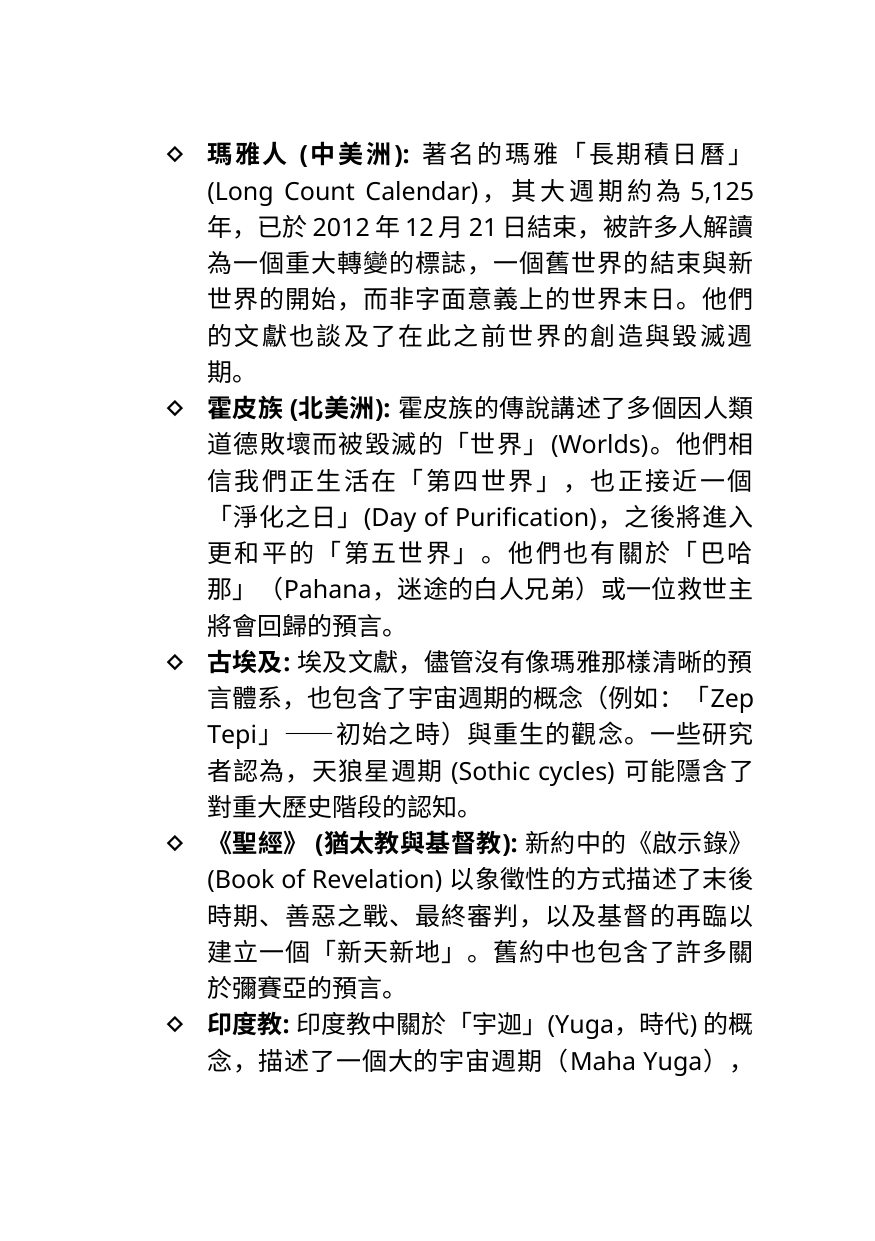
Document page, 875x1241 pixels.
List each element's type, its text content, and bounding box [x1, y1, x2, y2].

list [163, 1005, 754, 1077]
list 霍皮族 (北美洲): 霍皮族的傳說講述了多個因人類道德敗壞而被毀滅的「世界」(Worlds)。他們相信我們正生活在「第四世界」，也正接近一個「淨化之日」(Day of Purification)，之後將進入更和平的「第五世界」。他們也有關於「巴哈那」（Pahana，迷途的白人兄弟）或一位救世主將會回歸的預言。 [163, 389, 754, 642]
list 古埃及: 埃及文獻，儘管沒有像瑪雅那樣清晰的預言體系，也包含了宇宙週期的概念（例如：「Zep Tepi」——初始之時）與重生的觀念。一些研究者認為，天狼星週期 (Sothic cycles) 可能隱含了對重大歷史階段的認知。 [163, 642, 754, 824]
list 《聖經》 (猶太教與基督教): 新約中的《啟示錄》(Book of Revelation) 以象徵性的方式描述了末後時期、善惡之戰、最終審判，以及基督的再臨以建立一個「新天新地」。舊約中也包含了許多關於彌賽亞的預言。 [163, 824, 754, 1005]
list 瑪雅人 (中美洲): 著名的瑪雅「長期積日曆」(Long Count Calendar)，其大週期約為5,125年，已於2012年12月21日結束，被許多人解讀為一個重大轉變的標誌，一個舊世界的結束與新世界的開始，而非字面意義上的世界末日。他們的文獻也談及了在此之前世界的創造與毀滅週期。 [163, 135, 754, 389]
